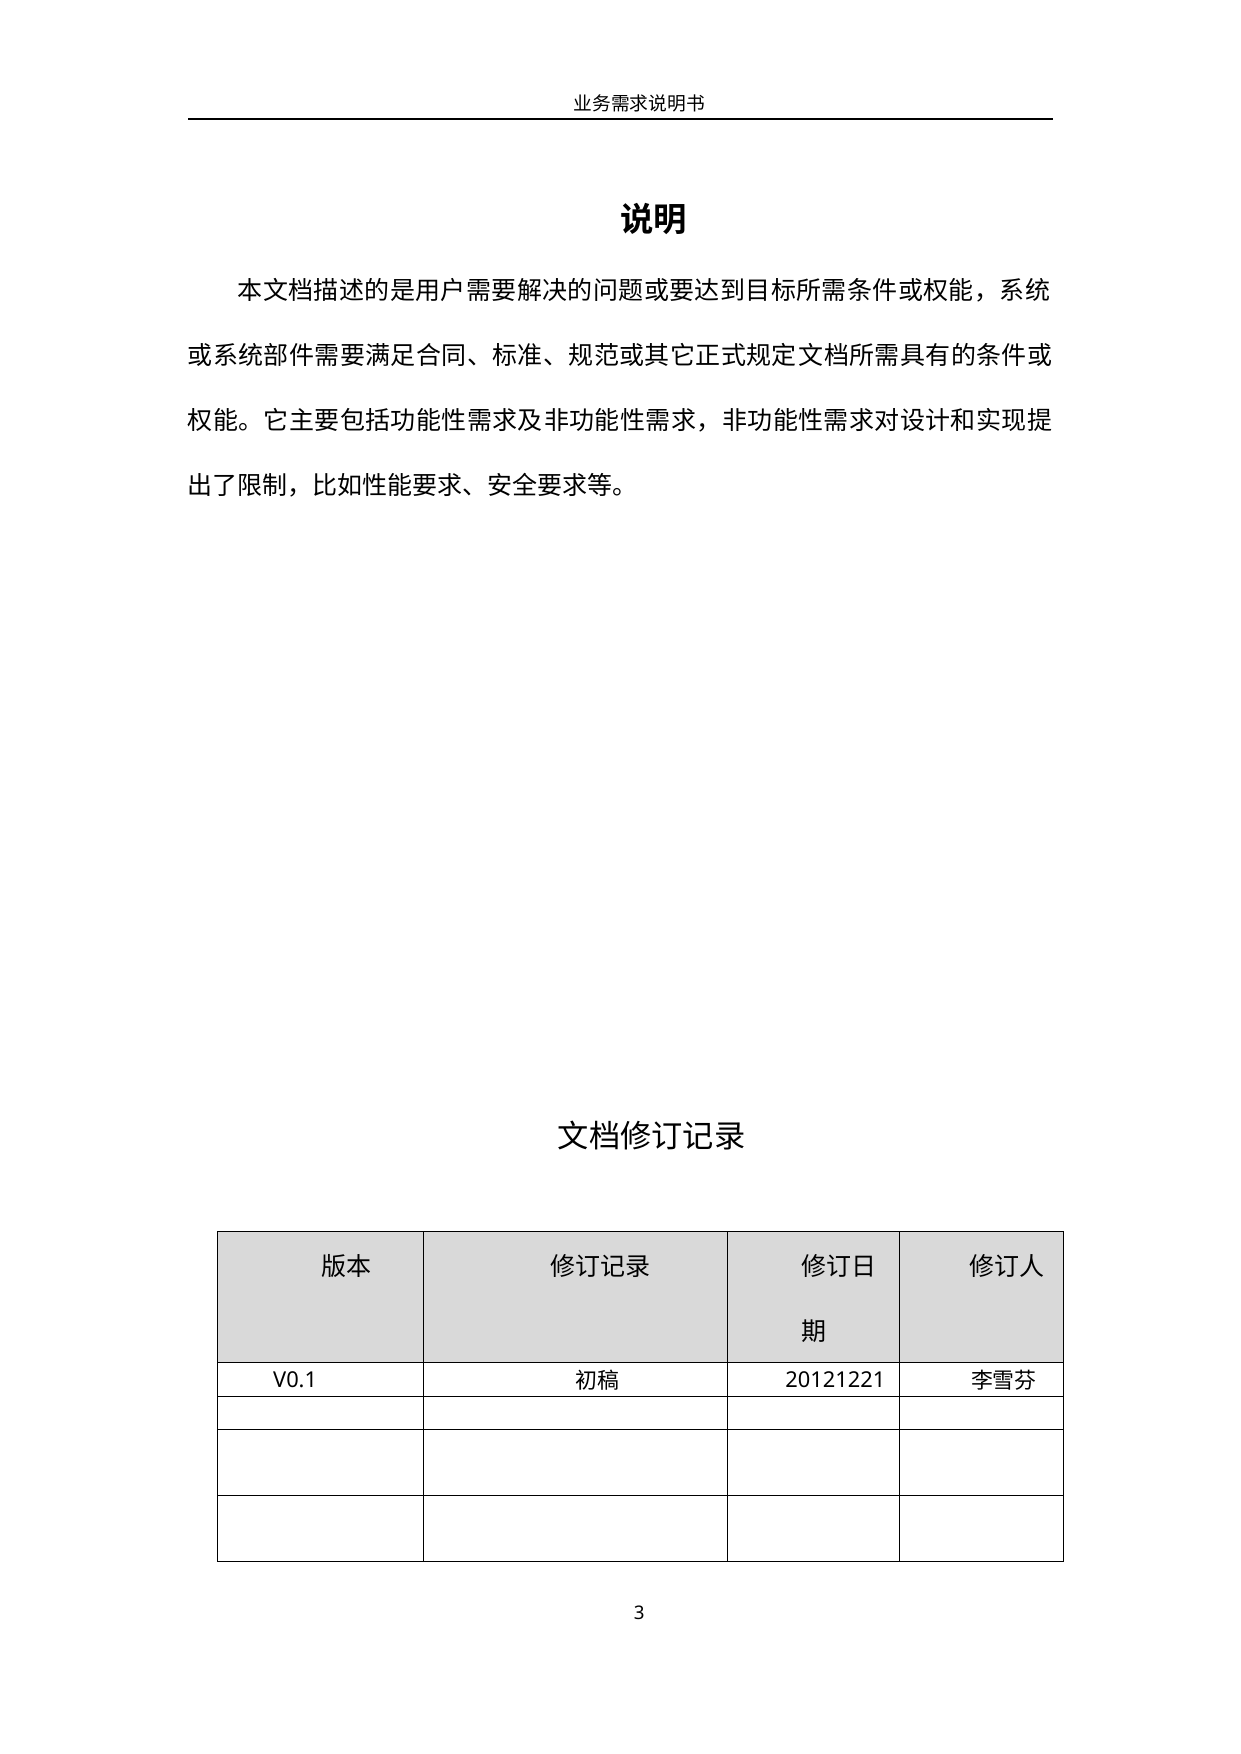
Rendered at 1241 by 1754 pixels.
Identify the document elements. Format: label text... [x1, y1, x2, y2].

table_cell [900, 1397, 1063, 1429]
table_cell [424, 1430, 727, 1495]
table_cell [728, 1496, 899, 1561]
table_header 修订日期 [728, 1232, 899, 1362]
table_cell [900, 1430, 1063, 1495]
table_cell [218, 1496, 423, 1561]
table_header 修订人 [900, 1232, 1063, 1362]
table_cell 20121221 [728, 1363, 899, 1396]
table_header 版本 [218, 1232, 423, 1362]
table_cell [424, 1496, 727, 1561]
table_header 修订记录 [424, 1232, 727, 1362]
table_cell [218, 1430, 423, 1495]
table_cell [424, 1397, 727, 1429]
text 文档修订记录 [187, 1101, 1053, 1166]
text 本文档描述的是用户需要解决的问题或要达到目标所需条件或权能，系统或系统部件需要满足合同、标准、规范或其它正式规定文档所需具有的条件或权能。它主要包括功能性需求及非功能性需求，非功能性需求对设计和实现提出了限制，比如性能要求、安全要求等。 [187, 256, 1053, 516]
table_cell 初稿 [424, 1363, 727, 1396]
table_cell [728, 1430, 899, 1495]
table_cell [728, 1397, 899, 1429]
table_cell V0.1 [218, 1363, 423, 1396]
table_cell 李雪芬 [900, 1363, 1063, 1396]
table_cell [900, 1496, 1063, 1561]
title 说明 [187, 185, 1053, 250]
table_cell [218, 1397, 423, 1429]
